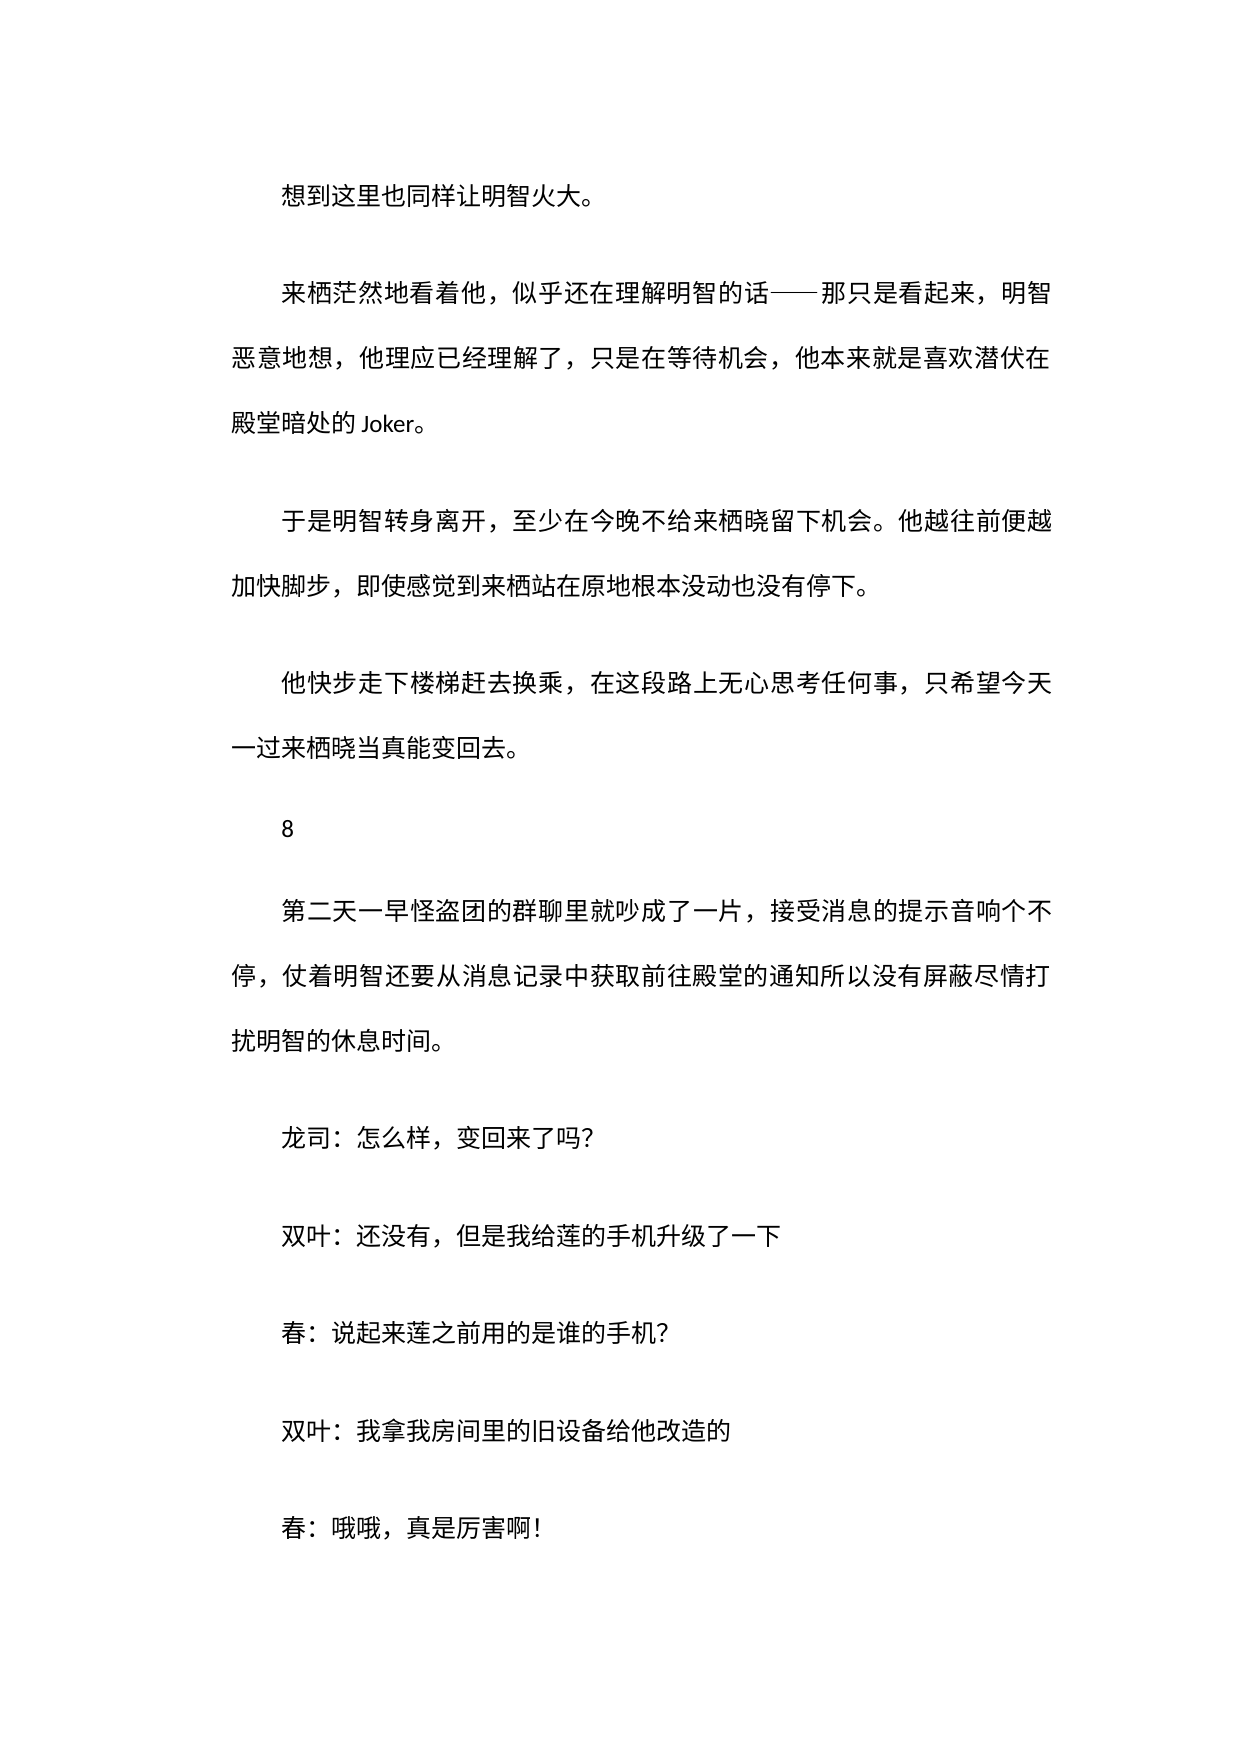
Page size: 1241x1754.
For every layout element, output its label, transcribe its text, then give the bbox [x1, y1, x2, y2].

text 双叶：我拿我房间里的旧设备给他改造的 [231, 1397, 1053, 1462]
text 第二天一早怪盗团的群聊里就吵成了一片，接受消息的提示音响个不停，仗着明智还要从消息记录中获取前往殿堂的通知所以没有屏蔽尽情打扰明智的休息时间。 [231, 877, 1053, 1072]
text 8 [231, 812, 1053, 844]
text 来栖茫然地看着他，似乎还在理解明智的话——那只是看起来，明智恶意地想，他理应已经理解了，只是在等待机会，他本来就是喜欢潜伏在殿堂暗处的Joker。 [231, 259, 1053, 454]
text 他快步走下楼梯赶去换乘，在这段路上无心思考任何事，只希望今天一过来栖晓当真能变回去。 [231, 649, 1053, 779]
text 于是明智转身离开，至少在今晚不给来栖晓留下机会。他越往前便越加快脚步，即使感觉到来栖站在原地根本没动也没有停下。 [231, 487, 1053, 617]
text 春：哦哦，真是厉害啊！ [231, 1494, 1053, 1559]
text 春：说起来莲之前用的是谁的手机？ [231, 1299, 1053, 1364]
text 想到这里也同样让明智火大。 [231, 162, 1053, 227]
text 双叶：还没有，但是我给莲的手机升级了一下 [231, 1202, 1053, 1267]
text 龙司：怎么样，变回来了吗？ [231, 1104, 1053, 1169]
